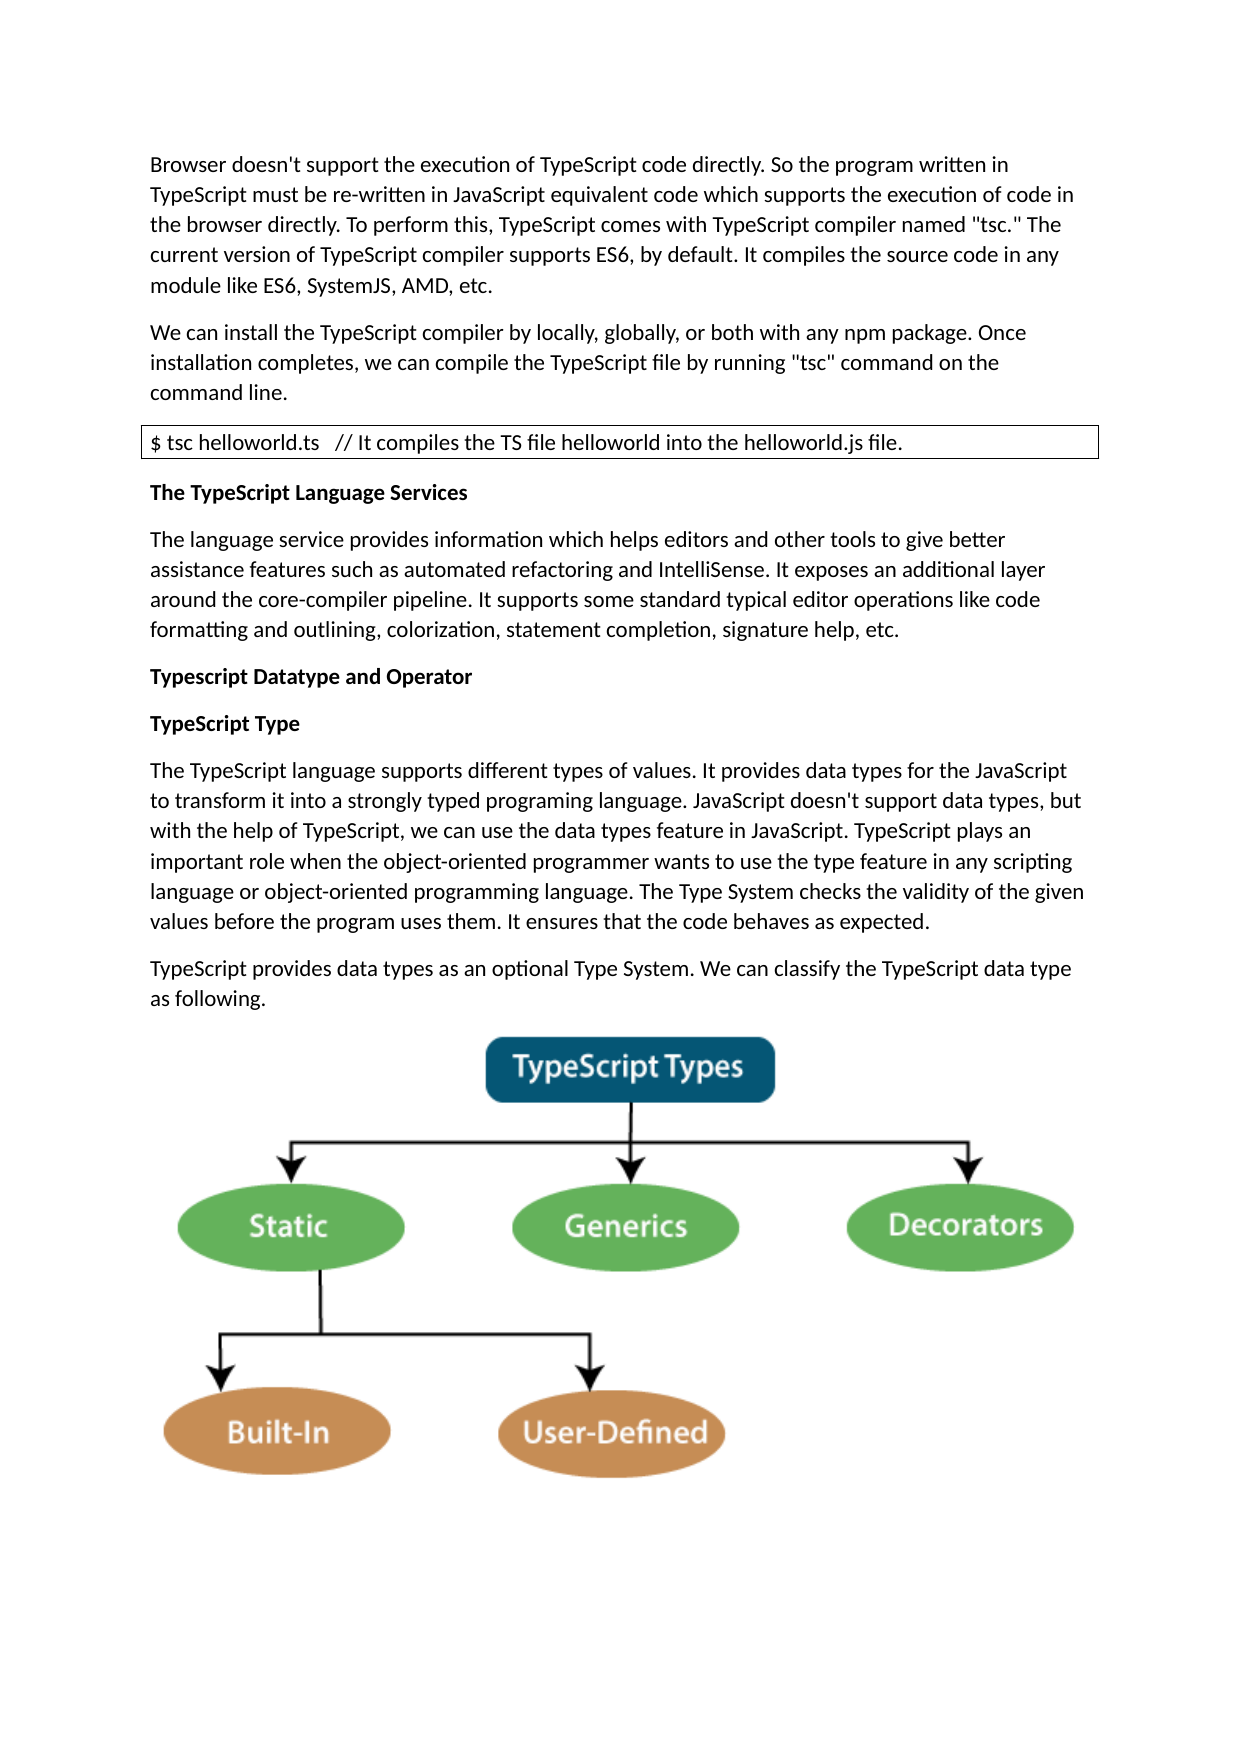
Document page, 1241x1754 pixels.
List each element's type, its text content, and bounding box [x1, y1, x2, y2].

text $ tsc helloworld.ts // It compiles the TS file helloworld into the helloworld.js file. [142, 426, 1098, 458]
text The language service provides information which helps editors and other tools to give better assistance features such as automated refactoring and IntelliSense. It exposes an additional layer around the core-compiler pipeline. It supports some standard typical editor operations like code formatting and outlining, colorization, statement completion, signature help, etc. [150, 525, 1090, 644]
text Typescript Datatype and Operator [150, 662, 1090, 691]
text We can install the TypeScript compiler by locally, globally, or both with any npm package. Once installation completes, we can compile the TypeScript file by running "tsc" command on the command line. [150, 318, 1090, 406]
picture [150, 1031, 1088, 1500]
text TypeScript provides data types as an optional Type System. We can classify the TypeScript data type as following. [150, 954, 1090, 1012]
text Browser doesn't support the execution of TypeScript code directly. So the program written in TypeScript must be re-written in JavaScript equivalent code which supports the execution of code in the browser directly. To perform this, TypeScript comes with TypeScript compiler named "tsc." The current version of TypeScript compiler supports ES6, by default. It compiles the source code in any module like ES6, SystemJS, AMD, etc. [150, 150, 1090, 299]
text The TypeScript language supports different types of values. It provides data types for the JavaScript to transform it into a strongly typed programing language. JavaScript doesn't support data types, but with the help of TypeScript, we can use the data types feature in JavaScript. TypeScript plays an important role when the object-oriented programmer wants to use the type feature in any scripting language or object-oriented programming language. The Type System checks the validity of the given values before the program uses them. It ensures that the code behaves as expected. [150, 756, 1090, 935]
text TypeScript Type [150, 709, 1090, 737]
text The TypeScript Language Services [150, 478, 1090, 506]
